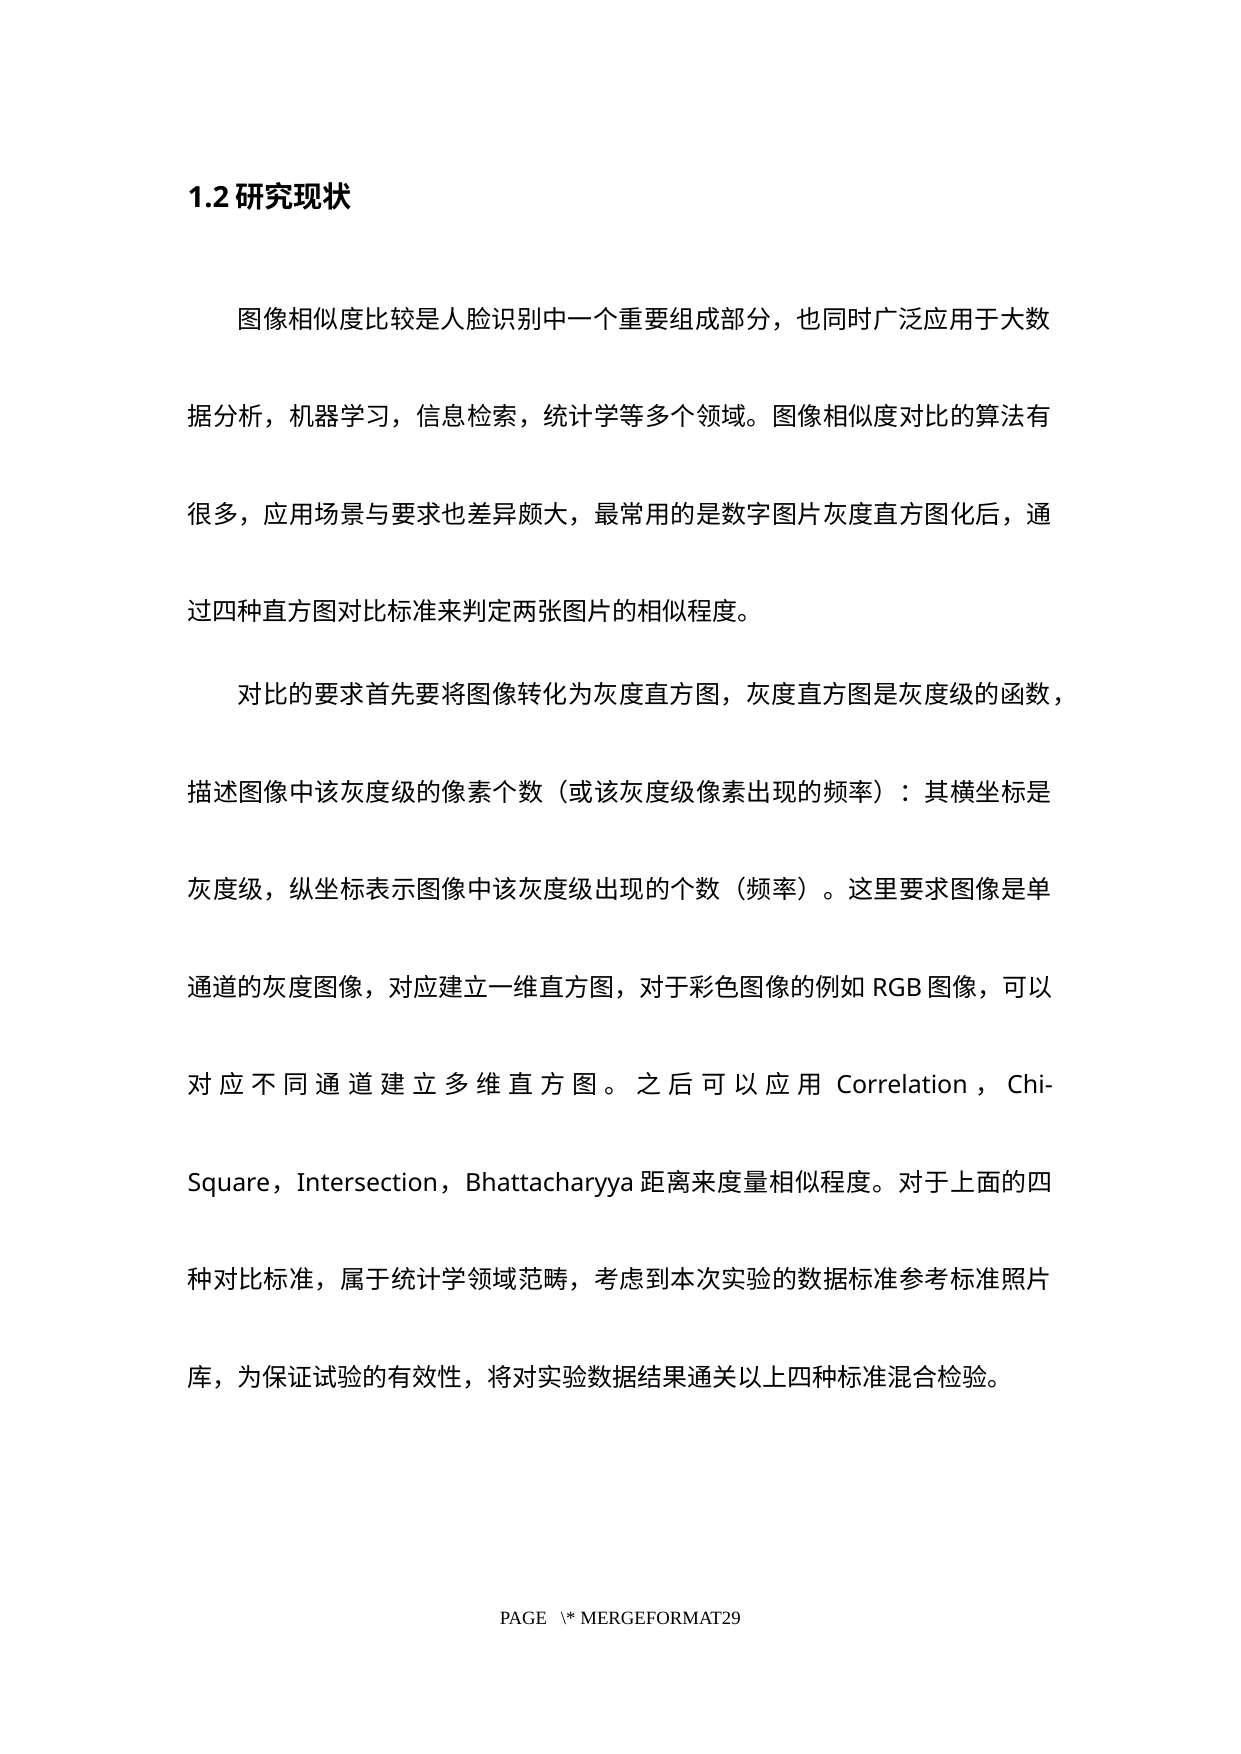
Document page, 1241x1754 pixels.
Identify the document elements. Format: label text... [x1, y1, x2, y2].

text 1.2研究现状 [187, 162, 1053, 227]
text 图像相似度比较是人脸识别中一个重要组成部分，也同时广泛应用于大数据分析，机器学习，信息检索，统计学等多个领域。图像相似度对比的算法有很多，应用场景与要求也差异颇大，最常用的是数字图片灰度直方图化后，通过四种直方图对比标准来判定两张图片的相似程度。 [187, 285, 1053, 642]
text 对比的要求首先要将图像转化为灰度直方图，灰度直方图是灰度级的函数，描述图像中该灰度级的像素个数（或该灰度级像素出现的频率）：其横坐标是灰度级，纵坐标表示图像中该灰度级出现的个数（频率）。这里要求图像是单通道的灰度图像，对应建立一维直方图，对于彩色图像的例如RGB图像，可以对应不同通道建立多维直方图。之后可以应用Correlation，Chi-Square，Intersection，Bhattacharyya距离来度量相似程度。对于上面的四种对比标准，属于统计学领域范畴，考虑到本次实验的数据标准参考标准照片库，为保证试验的有效性，将对实验数据结果通关以上四种标准混合检验。 [187, 661, 1053, 1408]
